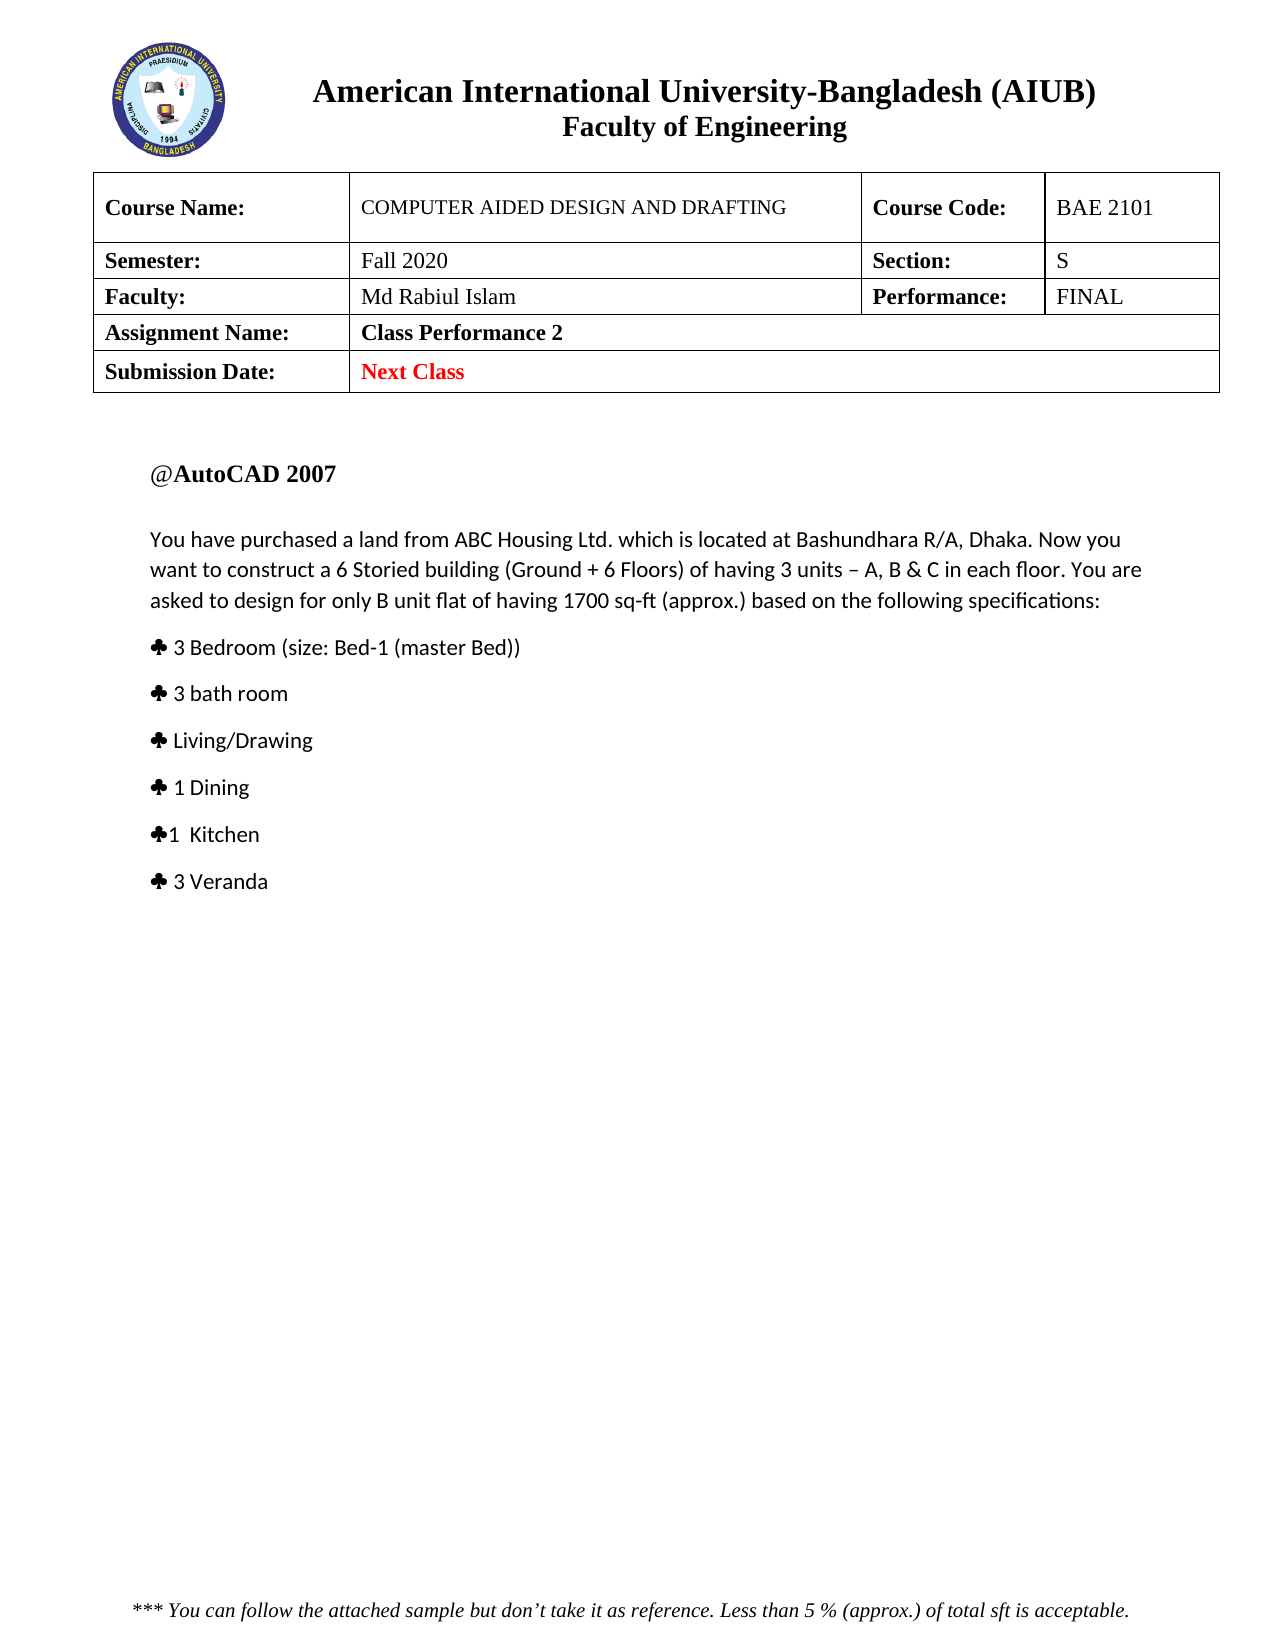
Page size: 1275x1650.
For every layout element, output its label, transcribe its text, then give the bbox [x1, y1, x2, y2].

text 3 Bedroom (size: Bed-1 (master Bed)) [150, 633, 1162, 661]
table_cell FINAL [1046, 279, 1219, 314]
text Faculty of Engineering [228, 109, 1162, 143]
table_cell Class Performance 2 [350, 315, 1219, 350]
table_cell Md Rabiul Islam [350, 279, 861, 314]
text American International University-Bangladesh (AIUB) [228, 71, 1162, 109]
table_header Course Code: [862, 173, 1044, 242]
table_header BAE 2101 [1046, 173, 1219, 242]
table_cell Semester: [94, 243, 349, 278]
table_header Course Name: [94, 173, 349, 242]
table_cell Section: [862, 243, 1044, 278]
picture [109, 39, 228, 160]
text Living/Drawing [150, 726, 1162, 754]
table_cell Performance: [862, 279, 1044, 314]
table_header COMPUTER AIDED DESIGN AND DRAFTING [350, 173, 861, 242]
table_cell S [1046, 243, 1219, 278]
table_cell Submission Date: [94, 351, 349, 392]
text 1 Kitchen [150, 820, 1162, 848]
text You have purchased a land from ABC Housing Ltd. which is located at Bashundhara R/A, Dhaka. Now you want to construct a 6 Storied building (Ground + 6 Floors) of having 3 units – A, B & C in each floor. You are asked to design for only B unit flat of having 1700 sq-ft (approx.) based on the following specifications: [150, 525, 1162, 614]
table_cell Faculty: [94, 279, 349, 314]
text @AutoCAD 2007 [150, 459, 1162, 488]
table_cell Next Class [350, 351, 1219, 392]
text 3 Veranda [150, 867, 1162, 895]
text 3 bath room [150, 679, 1162, 708]
table_cell Fall 2020 [350, 243, 861, 278]
text 1 Dining [150, 773, 1162, 801]
table_cell Assignment Name: [94, 315, 349, 350]
